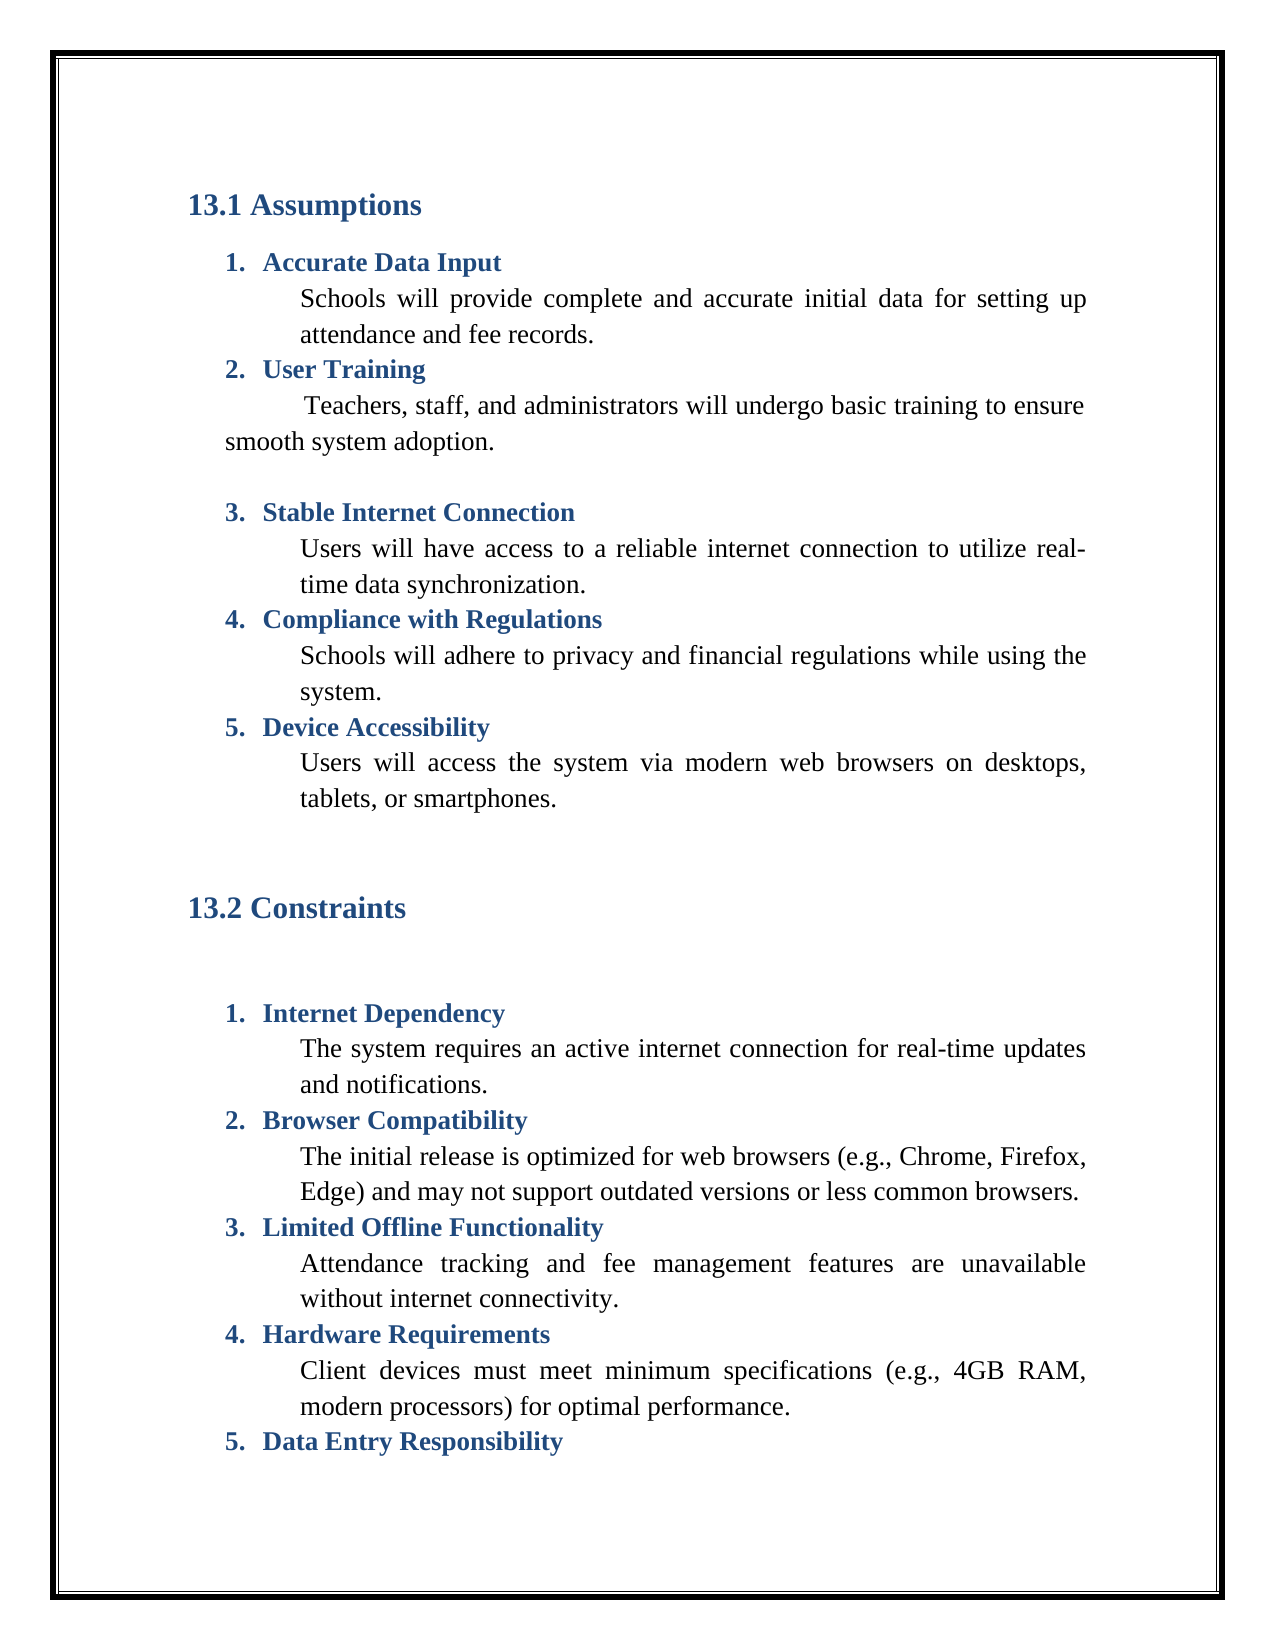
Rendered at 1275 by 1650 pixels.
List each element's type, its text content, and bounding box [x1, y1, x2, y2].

list Users will access the system via modern web browsers on desktops, tablets, or smartphones. [300, 746, 1087, 813]
list 13.2 Constraints [187, 889, 1087, 925]
list Internet Dependency [225, 997, 1087, 1028]
list Client devices must meet minimum specifications (e.g., 4GB RAM, modern processors) for optimal performance. [300, 1354, 1087, 1421]
list 13.1 Assumptions [187, 186, 1087, 222]
list Browser Compatibility [225, 1104, 1087, 1135]
list The system requires an active internet connection for real-time updates and notifications. [300, 1032, 1087, 1099]
list Limited Offline Functionality [225, 1211, 1087, 1242]
list Hardware Requirements [225, 1318, 1087, 1349]
list Stable Internet Connection [225, 496, 1087, 527]
list User Training [225, 353, 1087, 384]
list Schools will adhere to privacy and financial regulations while using the system. [300, 639, 1087, 706]
list Accurate Data Input [225, 246, 1087, 277]
list Schools will provide complete and accurate initial data for setting up attendance and fee records. [300, 282, 1087, 349]
list The initial release is optimized for web browsers (e.g., Chrome, Firefox, Edge) and may not support outdated versions or less common browsers. [300, 1139, 1087, 1206]
list Data Entry Responsibility [225, 1425, 1087, 1457]
list Users will have access to a reliable internet connection to utilize real-time data synchronization. [300, 532, 1087, 599]
list Compliance with Regulations [225, 603, 1087, 635]
list Teachers, staff, and administrators will undergo basic training to ensure smooth system adoption. [187, 389, 1087, 456]
list Device Accessibility [225, 711, 1087, 742]
list Attendance tracking and fee management features are unavailable without internet connectivity. [300, 1247, 1087, 1314]
